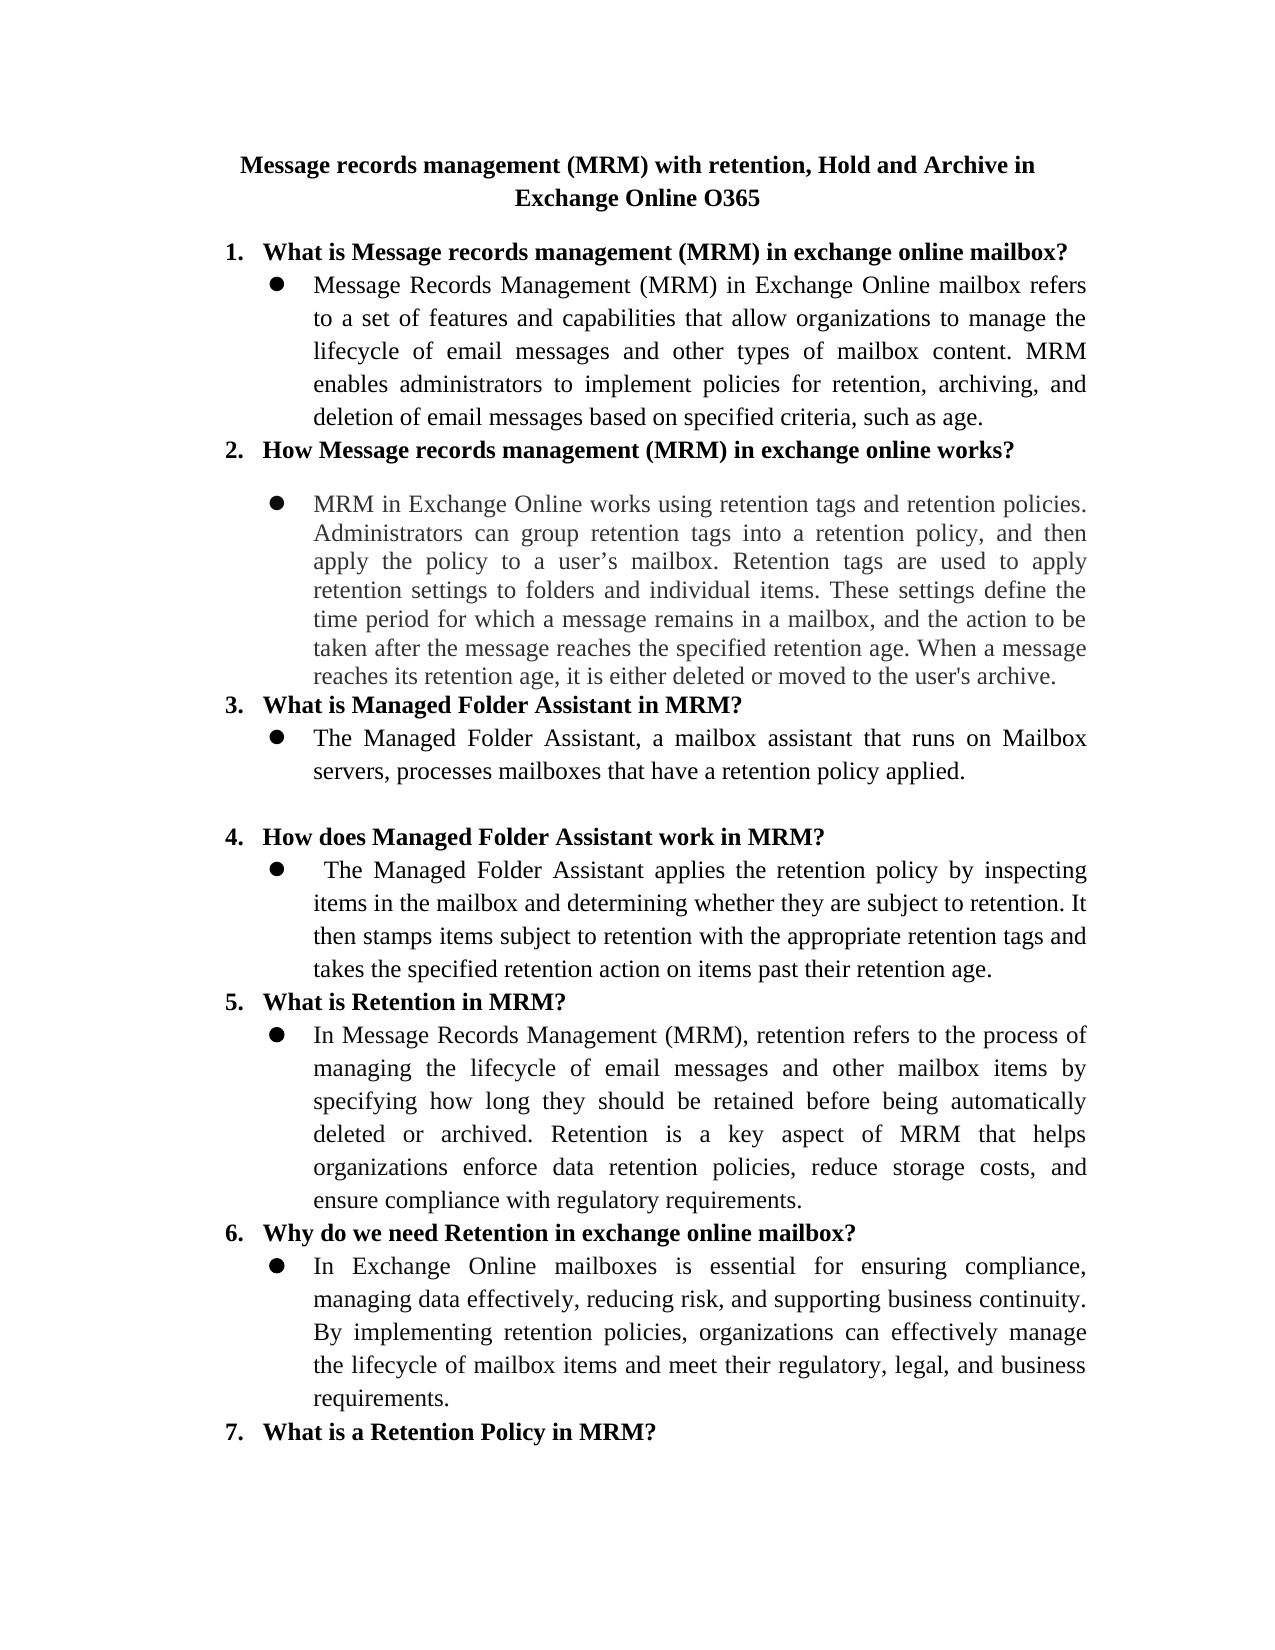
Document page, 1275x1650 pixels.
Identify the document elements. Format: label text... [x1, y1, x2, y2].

list How does Managed Folder Assistant work in MRM? [225, 822, 1087, 851]
list What is a Retention Policy in MRM? [225, 1417, 1087, 1445]
text Message records management (MRM) with retention, Hold and Archive in Exchange Online O365 [187, 150, 1087, 212]
list In Message Records Management (MRM), retention refers to the process of managing the lifecycle of email messages and other mailbox items by specifying how long they should be retained before being automatically deleted or archived. Retention is a key aspect of MRM that helps organizations enforce data retention policies, reduce storage costs, and ensure compliance with regulatory requirements. [267, 1020, 1087, 1214]
list The Managed Folder Assistant applies the retention policy by inspecting items in the mailbox and determining whether they are subject to retention. It then stamps items subject to retention with the appropriate retention tags and takes the specified retention action on items past their retention age. [267, 855, 1087, 983]
list Message Records Management (MRM) in Exchange Online mailbox refers to a set of features and capabilities that allow organizations to manage the lifecycle of email messages and other types of mailbox content. MRM enables administrators to implement policies for retention, archiving, and deletion of email messages based on specified criteria, such as age. [267, 270, 1087, 431]
list The Managed Folder Assistant, a mailbox assistant that runs on Mailbox servers, processes mailboxes that have a retention policy applied. [267, 723, 1087, 785]
list In Exchange Online mailboxes is essential for ensuring compliance, managing data effectively, reducing risk, and supporting business continuity. By implementing retention policies, organizations can effectively manage the lifecycle of mailbox items and meet their regulatory, legal, and business requirements. [267, 1251, 1087, 1412]
list How Message records management (MRM) in exchange online works? [225, 435, 1087, 464]
list What is Message records management (MRM) in exchange online mailbox? [225, 237, 1087, 266]
list MRM in Exchange Online works using retention tags and retention policies. Administrators can group retention tags into a retention policy, and then apply the policy to a user’s mailbox. Retention tags are used to apply retention settings to folders and individual items. These settings define the time period for which a message remains in a mailbox, and the action to be taken after the message reaches the specified retention age. When a message reaches its retention age, it is either deleted or moved to the user's archive. [267, 489, 1087, 690]
list What is Managed Folder Assistant in MRM? [225, 690, 1087, 719]
list Why do we need Retention in exchange online mailbox? [225, 1218, 1087, 1247]
list What is Retention in MRM? [225, 987, 1087, 1016]
